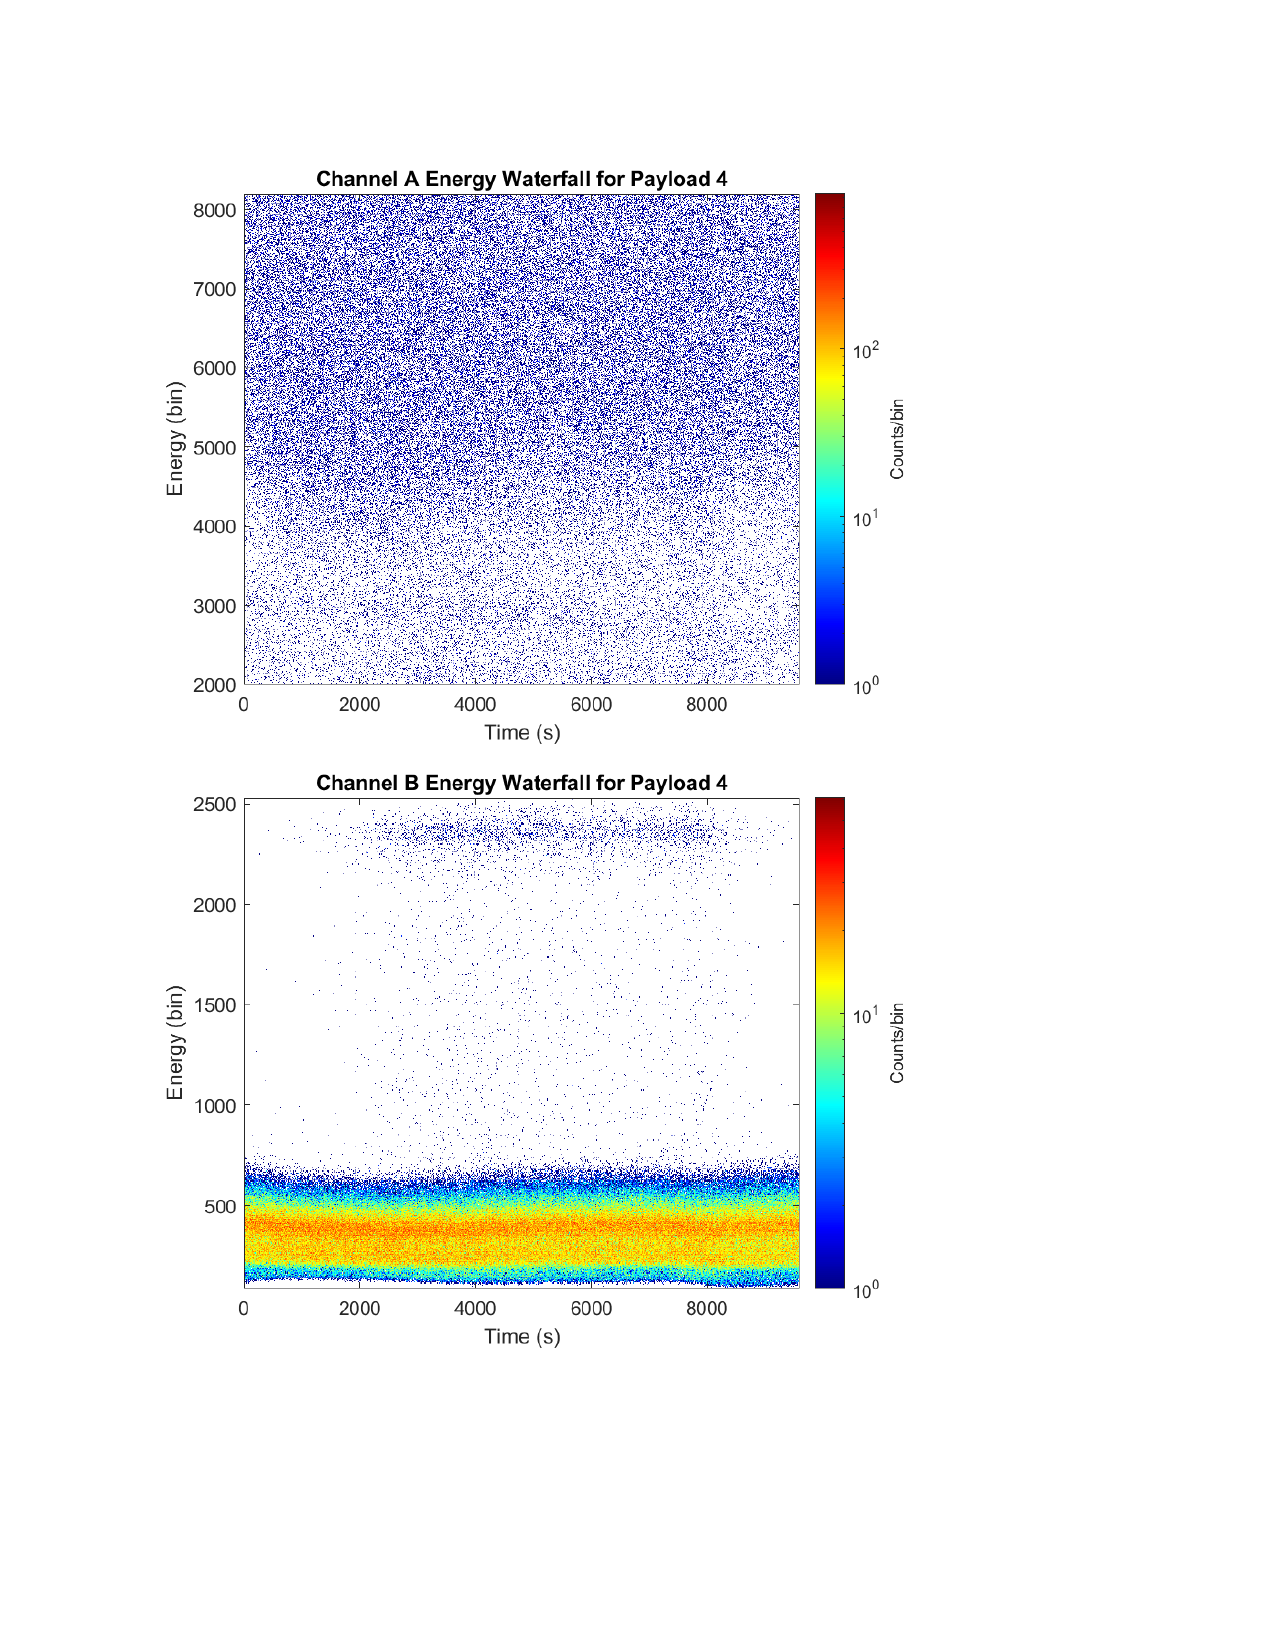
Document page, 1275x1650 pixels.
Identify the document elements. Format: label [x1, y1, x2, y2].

picture [150, 753, 951, 1354]
picture [150, 150, 951, 750]
